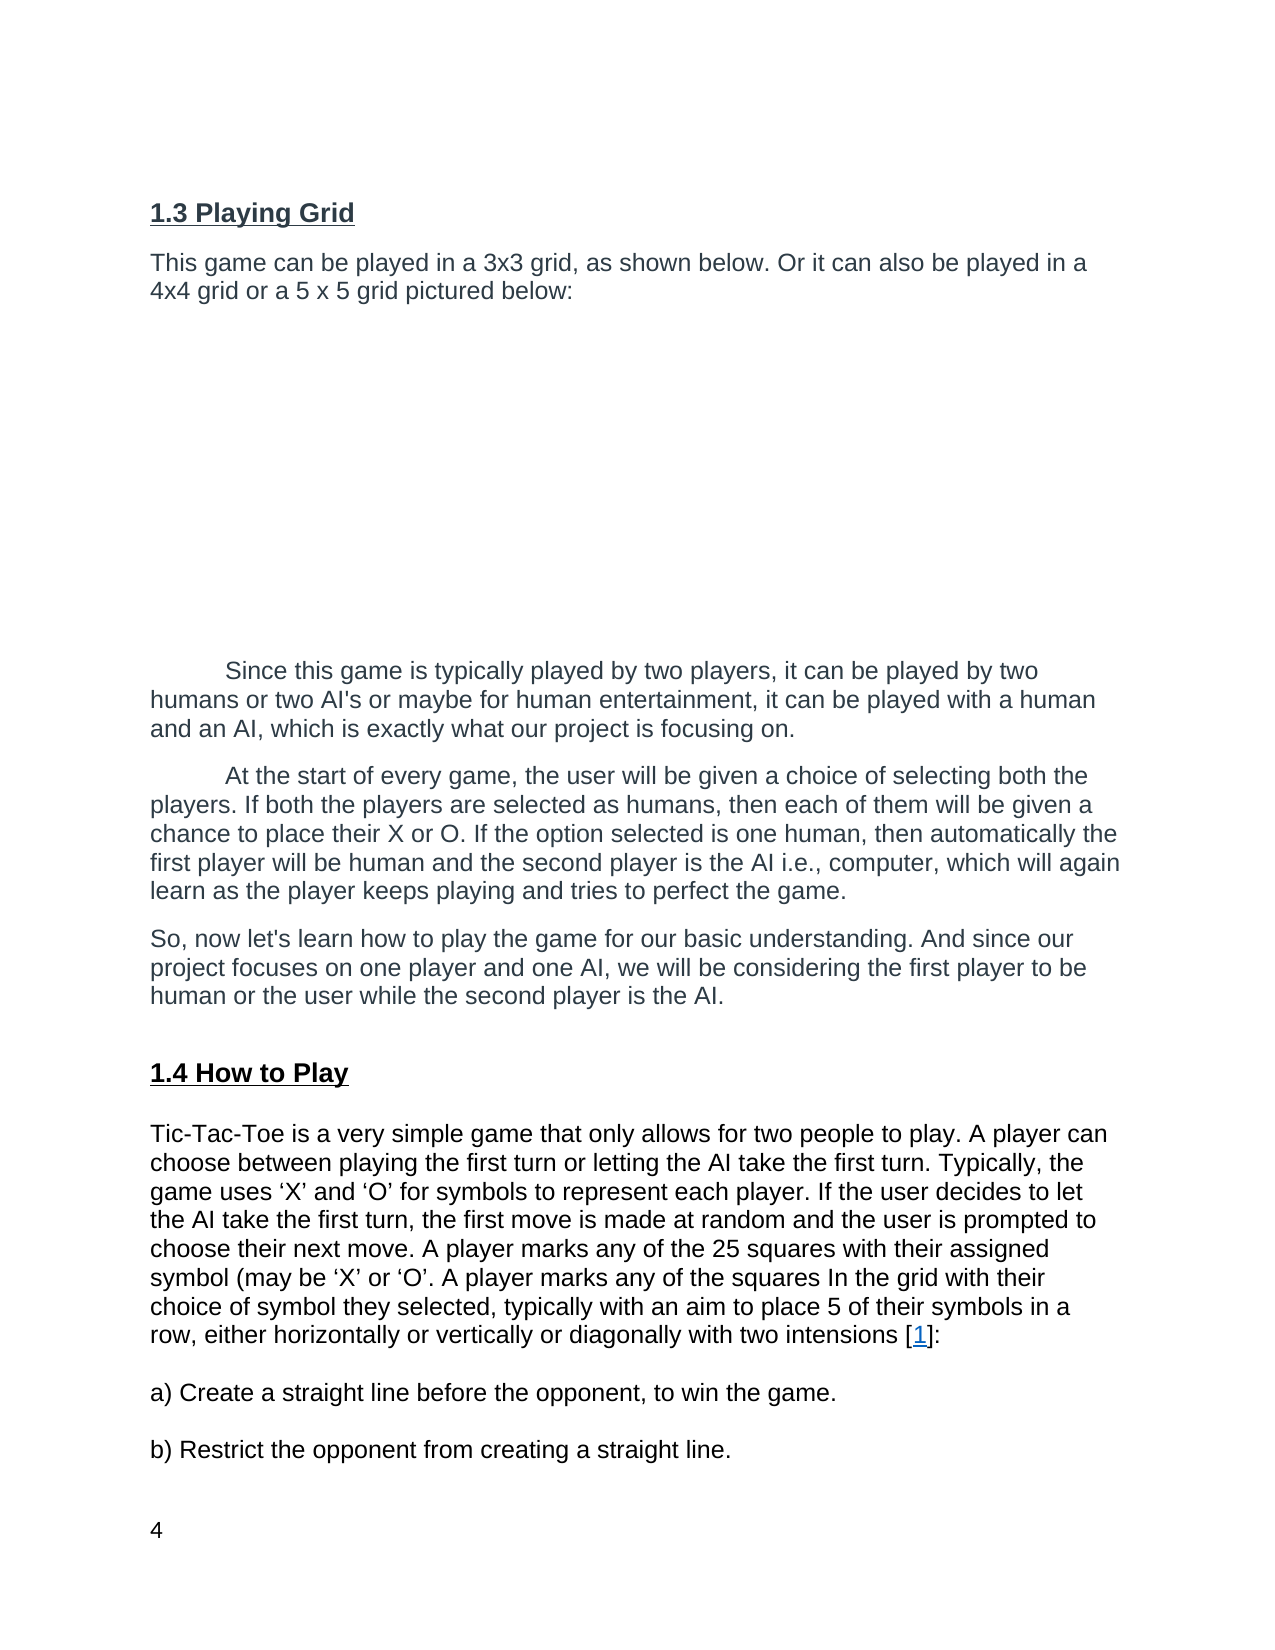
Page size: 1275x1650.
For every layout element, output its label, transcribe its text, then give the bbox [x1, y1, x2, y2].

text This game can be played in a 3x3 grid, as shown below. Or it can also be played in a 4x4 grid or a 5 x 5 grid pictured below: [150, 247, 1125, 305]
text 1.4 How to Play [150, 1057, 1125, 1089]
text Since this game is typically played by two players, it can be played by two humans or two AI's or maybe for human entertainment, it can be played with a human and an AI, which is exactly what our project is focusing on. [150, 656, 1125, 742]
text b) Restrict the opponent from creating a straight line. [150, 1436, 1125, 1464]
text Tic-Tac-Toe is a very simple game that only allows for two people to play. A player can choose between playing the first turn or letting the AI take the first turn. Typically, the game uses ‘X’ and ‘O’ for symbols to represent each player. If the user decides to let the AI take the first turn, the first move is made at random and the user is prompted to choose their next move. A player marks any of the 25 squares with their assigned symbol (may be ‘X’ or ‘O’. A player marks any of the squares In the grid with their choice of symbol they selected, typically with an aim to place 5 of their symbols in a row, either horizontally or vertically or diagonally with two intensions [1]: [150, 1119, 1125, 1349]
text At the start of every game, the user will be given a choice of selecting both the players. If both the players are selected as humans, then each of them will be given a chance to place their X or O. If the option selected is one human, then automatically the first player will be human and the second player is the AI i.e., computer, which will again learn as the player keeps playing and tries to perfect the game. [150, 761, 1125, 905]
text 1.3 Playing Grid [150, 197, 1125, 229]
text a) Create a straight line before the opponent, to win the game. [150, 1378, 1125, 1407]
text So, now let's learn how to play the game for our basic understanding. And since our project focuses on one player and one AI, we will be considering the first player to be human or the user while the second player is the AI. [150, 924, 1125, 1010]
